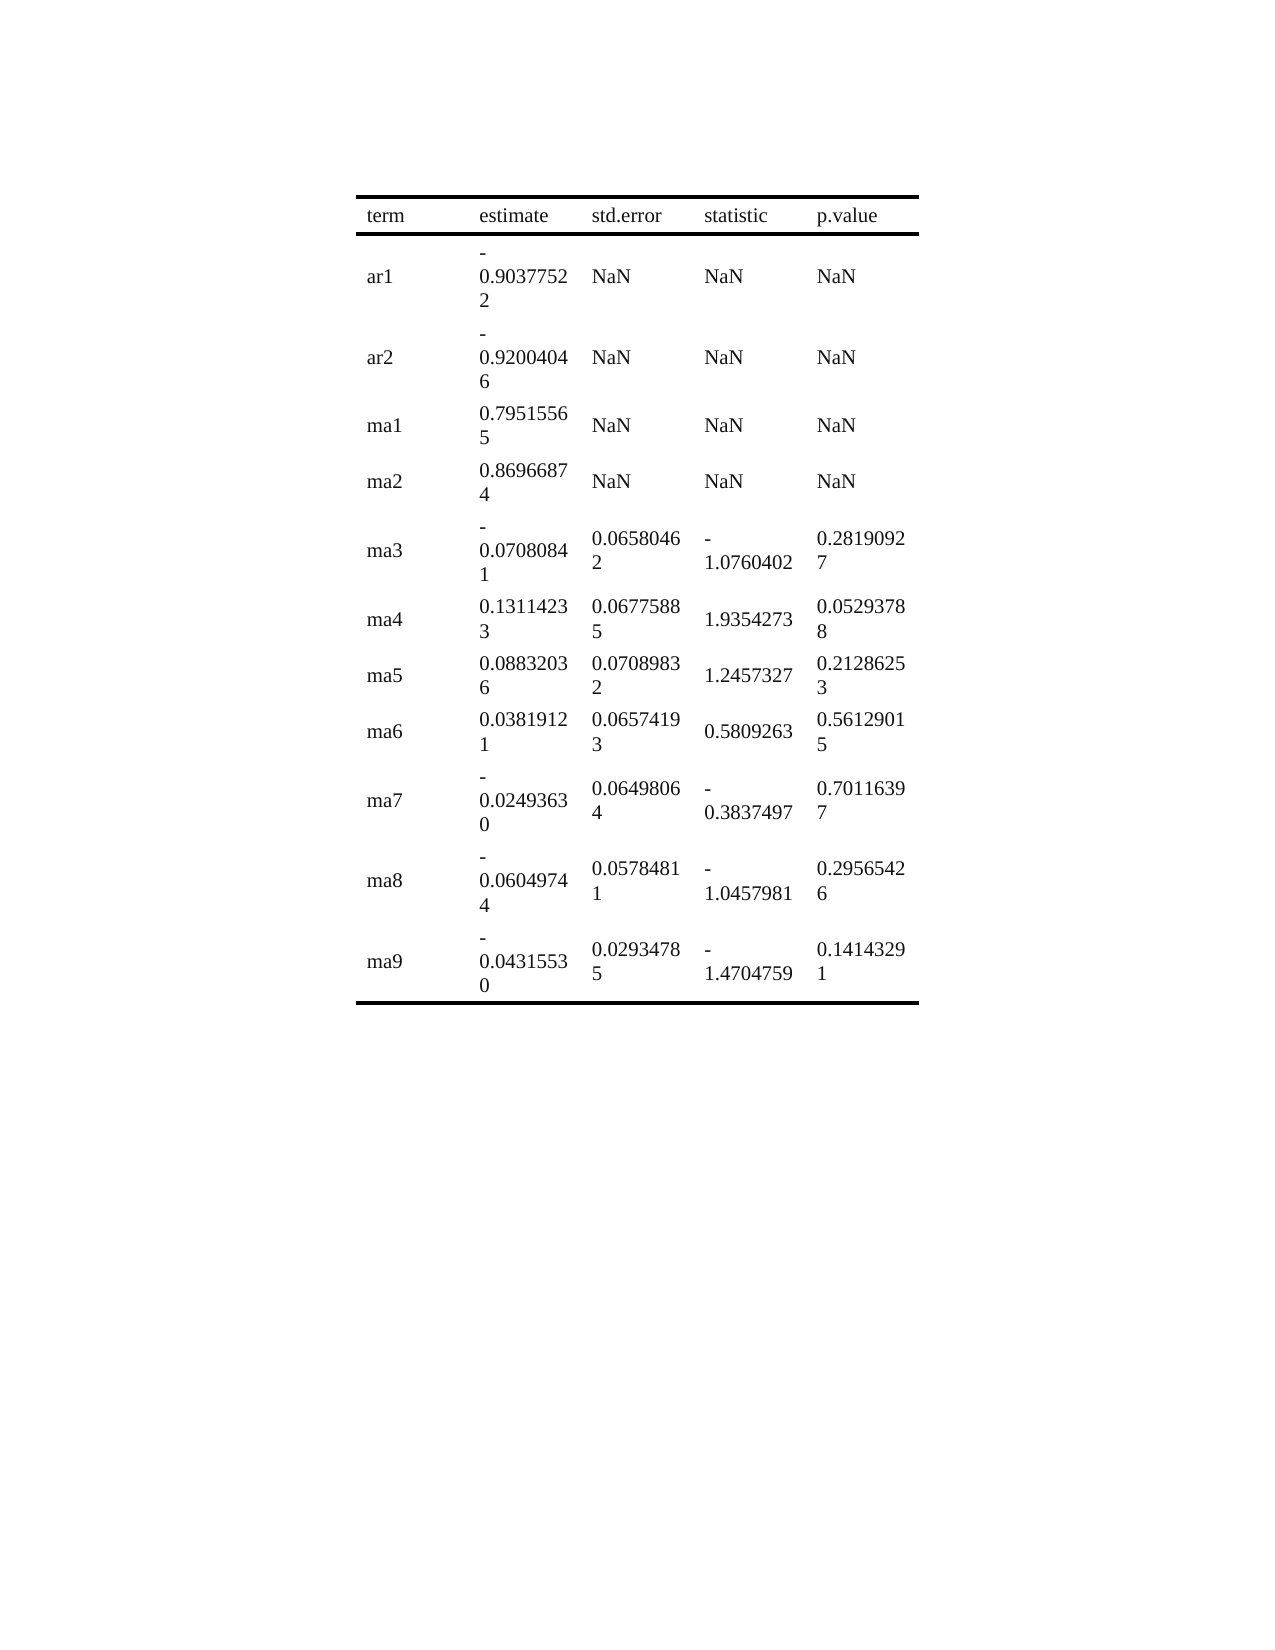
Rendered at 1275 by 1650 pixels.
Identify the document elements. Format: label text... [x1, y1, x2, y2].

table_cell NaN [581, 316, 694, 397]
table_cell NaN [806, 453, 919, 510]
table_cell ma5 [356, 647, 469, 703]
table_cell ma2 [356, 453, 469, 510]
table_cell ar1 [356, 236, 469, 316]
table_cell -0.90377522 [469, 236, 581, 316]
table_cell ma7 [356, 760, 469, 840]
table_cell 0.79515565 [469, 397, 581, 453]
table_cell NaN [581, 453, 694, 510]
table_cell 0.07089832 [581, 647, 694, 703]
table_cell ma8 [356, 840, 469, 921]
table_cell 1.2457327 [694, 647, 806, 703]
table_cell ma6 [356, 703, 469, 760]
table_cell -1.0457981 [694, 840, 806, 921]
table_cell -0.04315530 [469, 921, 581, 1001]
table_cell ma1 [356, 397, 469, 453]
table_cell 0.06498064 [581, 760, 694, 840]
table_cell ma4 [356, 590, 469, 647]
table_cell NaN [806, 397, 919, 453]
table_header std.error [581, 199, 694, 232]
table_cell 0.56129015 [806, 703, 919, 760]
table_cell 0.02934785 [581, 921, 694, 1001]
table_cell 0.05784811 [581, 840, 694, 921]
table_cell ma9 [356, 921, 469, 1001]
table_header term [356, 199, 469, 232]
table_cell ar2 [356, 316, 469, 397]
table_cell 0.08832036 [469, 647, 581, 703]
table_cell -0.92004046 [469, 316, 581, 397]
table_cell 0.06574193 [581, 703, 694, 760]
table_cell 0.29565426 [806, 840, 919, 921]
table_cell 0.28190927 [806, 510, 919, 590]
table_cell NaN [694, 316, 806, 397]
table_cell NaN [581, 236, 694, 316]
table_cell -0.02493630 [469, 760, 581, 840]
table_cell NaN [806, 236, 919, 316]
table_cell -1.0760402 [694, 510, 806, 590]
table_cell NaN [694, 397, 806, 453]
table_cell NaN [694, 453, 806, 510]
table_cell 0.5809263 [694, 703, 806, 760]
table_cell ma3 [356, 510, 469, 590]
table_cell 0.14143291 [806, 921, 919, 1001]
table_cell NaN [694, 236, 806, 316]
table_cell 0.70116397 [806, 760, 919, 840]
table_cell 0.06580462 [581, 510, 694, 590]
table_cell 0.06775885 [581, 590, 694, 647]
table_cell 0.86966874 [469, 453, 581, 510]
table_cell 0.03819121 [469, 703, 581, 760]
table_cell 0.13114233 [469, 590, 581, 647]
table_cell 0.21286253 [806, 647, 919, 703]
table_cell NaN [581, 397, 694, 453]
table_cell -0.3837497 [694, 760, 806, 840]
table_cell -0.07080841 [469, 510, 581, 590]
table_cell -1.4704759 [694, 921, 806, 1001]
table_header estimate [469, 199, 581, 232]
table_cell -0.06049744 [469, 840, 581, 921]
table_header statistic [694, 199, 806, 232]
table_cell 0.05293788 [806, 590, 919, 647]
table_cell 1.9354273 [694, 590, 806, 647]
table_header p.value [806, 199, 919, 232]
table_cell NaN [806, 316, 919, 397]
